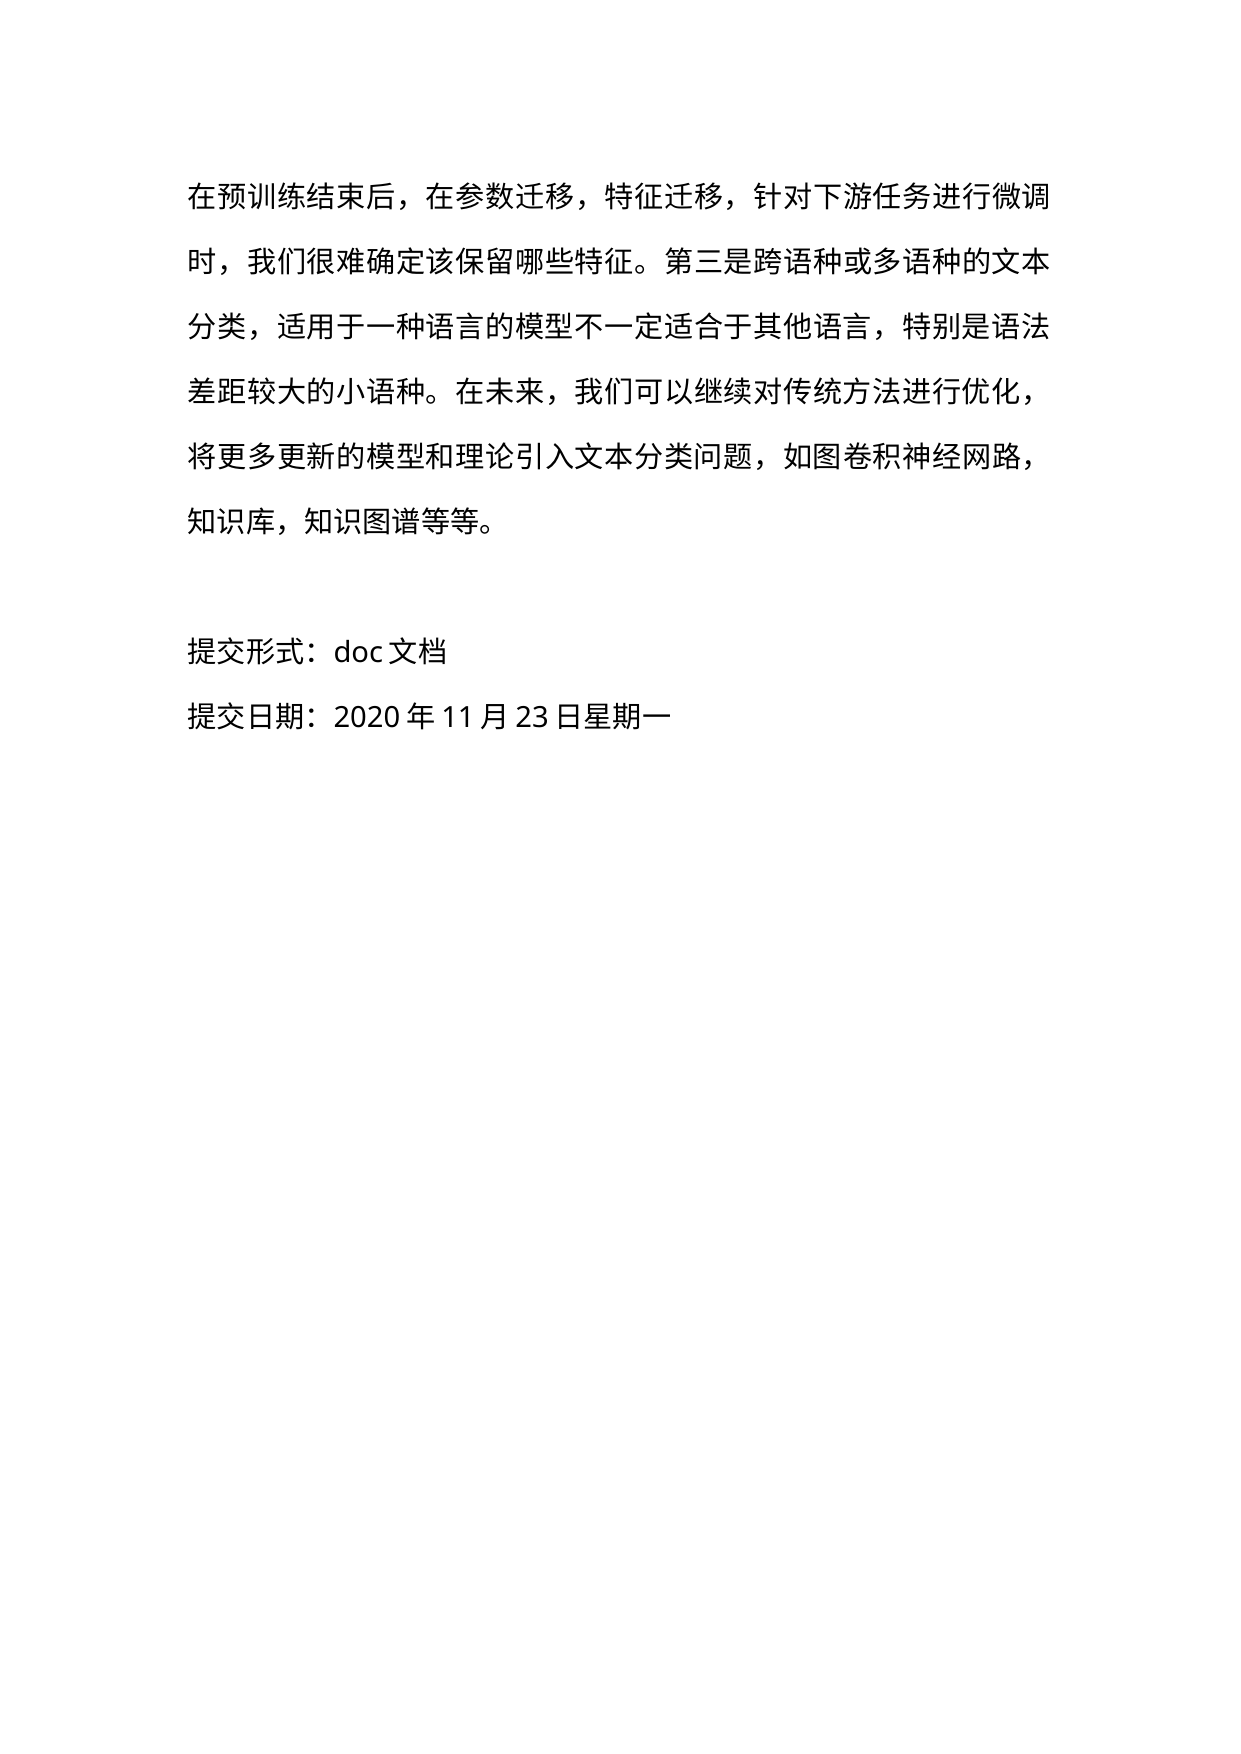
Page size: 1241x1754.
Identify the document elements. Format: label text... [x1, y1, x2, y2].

text 提交形式：doc文档 [187, 617, 1053, 682]
text 提交日期：2020年11月23日星期一 [187, 682, 1053, 747]
